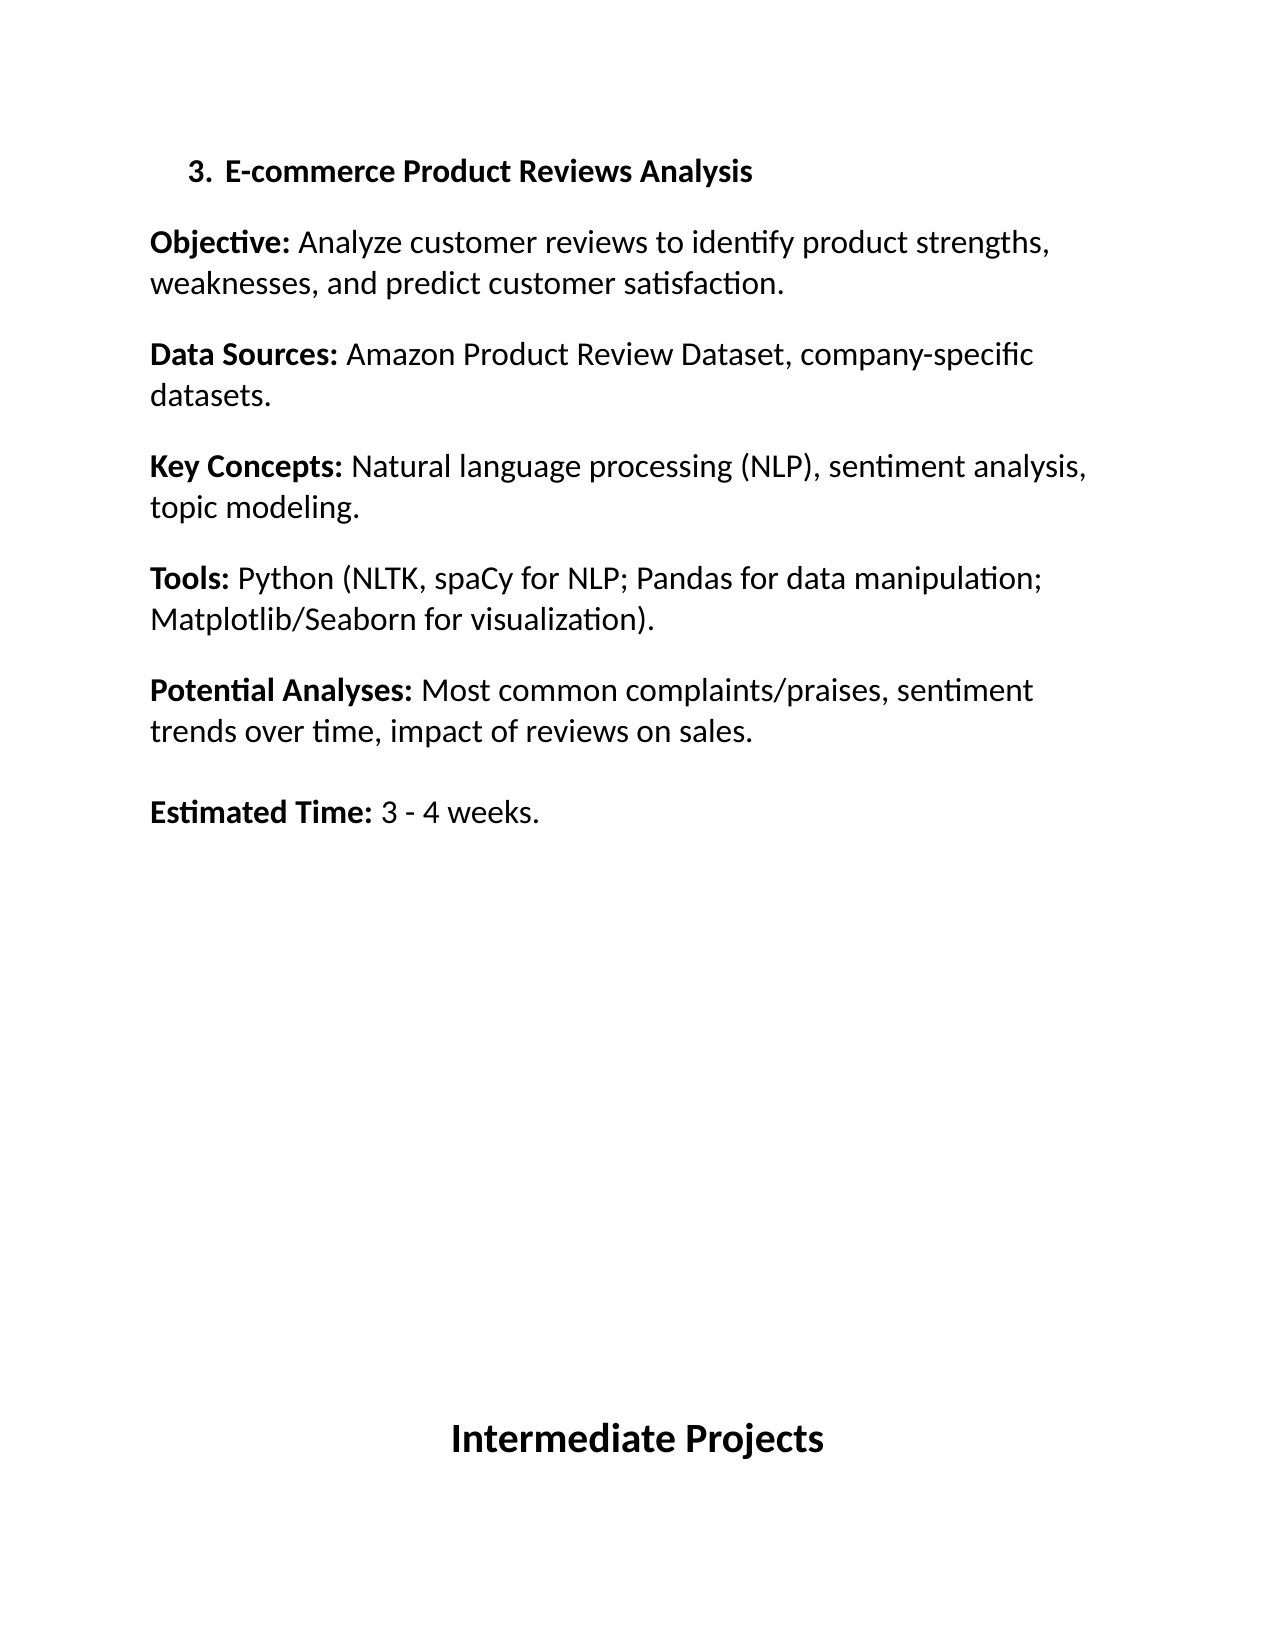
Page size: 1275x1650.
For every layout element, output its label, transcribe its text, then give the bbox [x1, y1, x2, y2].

text Objective: Analyze customer reviews to identify product strengths, weaknesses, and predict customer satisfaction. [150, 221, 1125, 333]
list E-commerce Product Reviews Analysis [187, 150, 1125, 221]
text Intermediate Projects [150, 1412, 1125, 1463]
text Data Sources: Amazon Product Review Dataset, company-specific datasets. [150, 333, 1125, 445]
text Potential Analyses: Most common complaints/praises, sentiment trends over time, impact of reviews on sales. [150, 669, 1125, 751]
text Estimated Time: 3 - 4 weeks. [150, 791, 1125, 832]
text Tools: Python (NLTK, spaCy for NLP; Pandas for data manipulation; Matplotlib/Seaborn for visualization). [150, 557, 1125, 669]
text Key Concepts: Natural language processing (NLP), sentiment analysis, topic modeling. [150, 445, 1125, 557]
